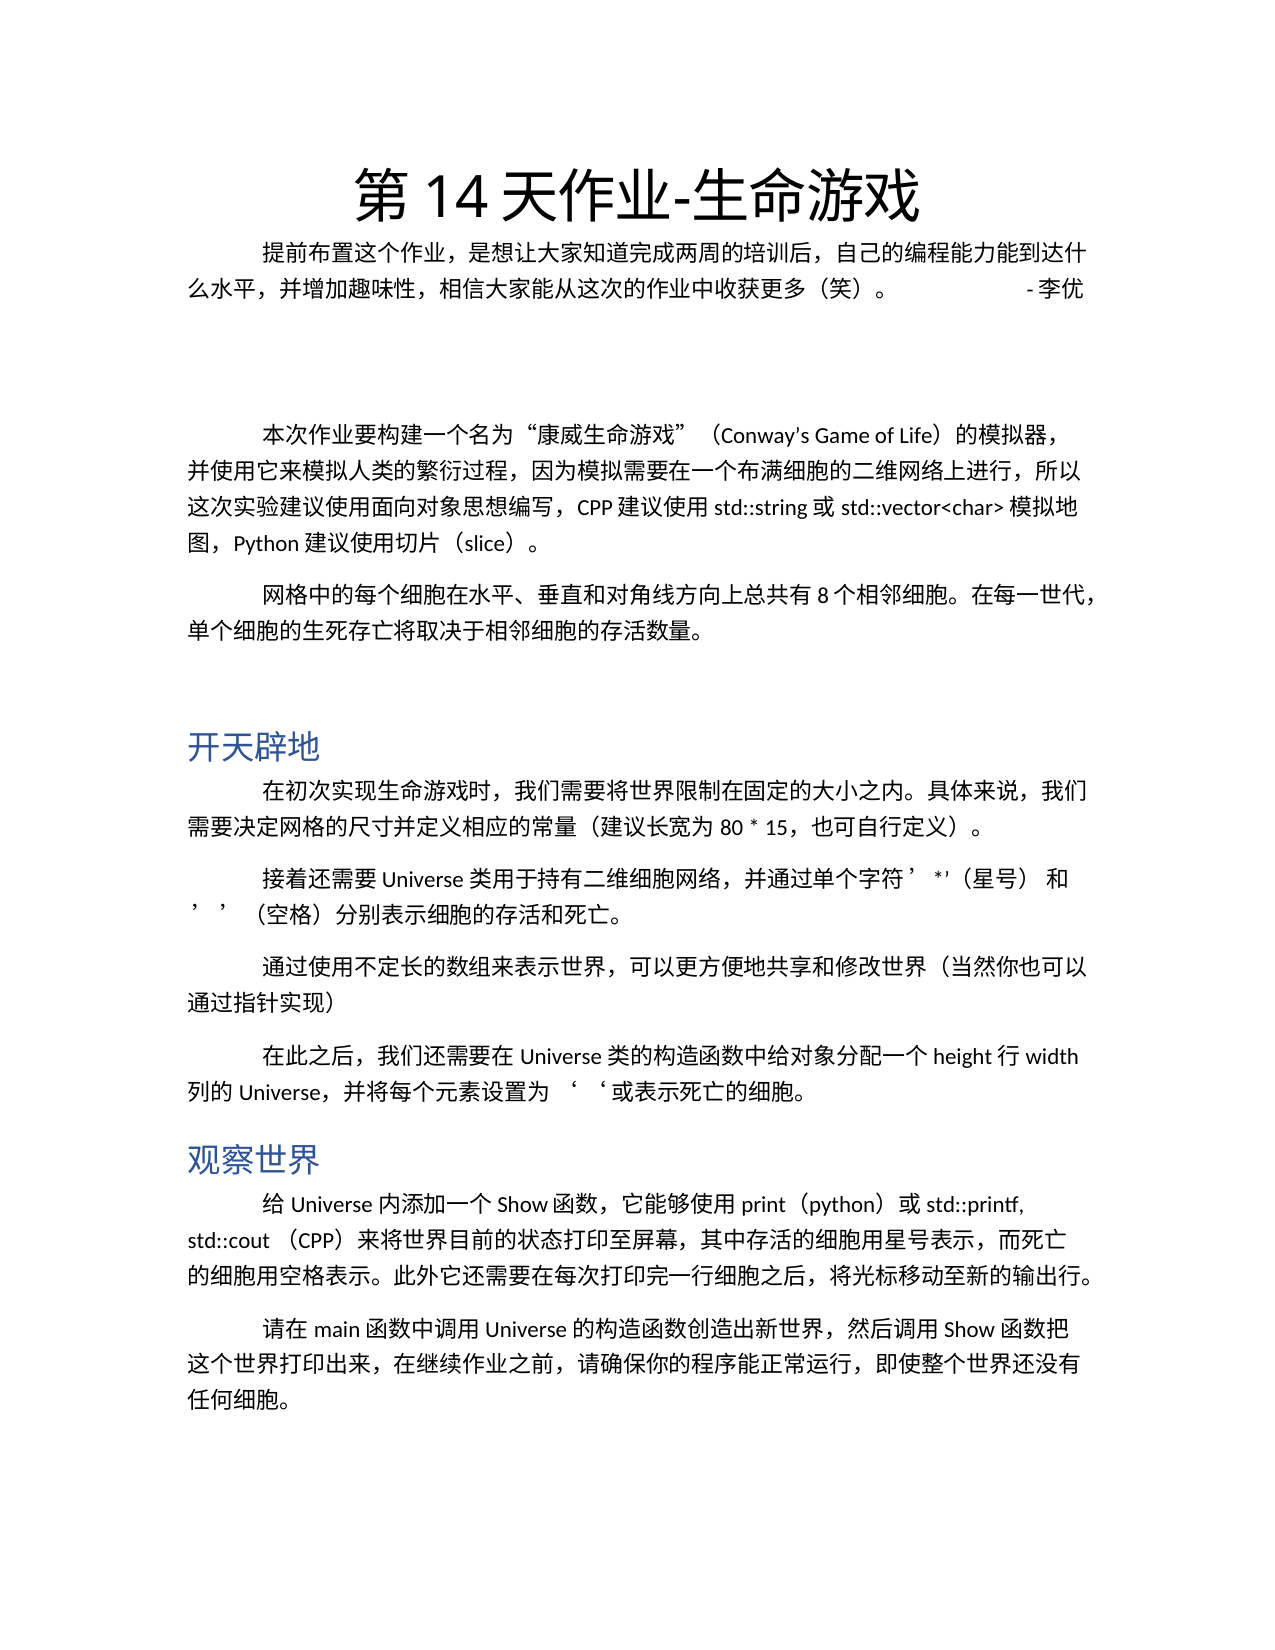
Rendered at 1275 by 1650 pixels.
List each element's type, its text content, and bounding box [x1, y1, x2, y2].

title 第14天作业-生命游戏 [187, 150, 1087, 235]
text 在此之后，我们还需要在 Universe 类的构造函数中给对象分配一个 height 行 width 列的 Universe，并将每个元素设置为 ‘ ‘ 或表示死亡的细胞。 [187, 1037, 1087, 1107]
text 网格中的每个细胞在水平、垂直和对角线方向上总共有8个相邻细胞。在每一世代，单个细胞的生死存亡将取决于相邻细胞的存活数量。 [187, 577, 1087, 646]
subtitle 观察世界 [187, 1134, 1087, 1182]
text 通过使用不定长的数组来表示世界，可以更方便地共享和修改世界（当然你也可以通过指针实现） [187, 949, 1087, 1018]
text 提前布置这个作业，是想让大家知道完成两周的培训后，自己的编程能力能到达什么水平，并增加趣味性，相信大家能从这次的作业中收获更多（笑）。 - 李优 [187, 235, 1087, 304]
text 本次作业要构建一个名为“康威生命游戏”（Conway’s Game of Life）的模拟器，并使用它来模拟人类的繁衍过程，因为模拟需要在一个布满细胞的二维网络上进行，所以这次实验建议使用面向对象思想编写，CPP建议使用std::string 或 std::vector<char> 模拟地图，Python建议使用切片（slice）。 [187, 417, 1087, 558]
text 给 Universe 内添加一个Show函数，它能够使用 print（python）或 std::printf, std::cout （CPP）来将世界目前的状态打印至屏幕，其中存活的细胞用星号表示，而死亡的细胞用空格表示。此外它还需要在每次打印完一行细胞之后，将光标移动至新的输出行。 [187, 1186, 1087, 1291]
text 请在 main 函数中调用 Universe 的构造函数创造出新世界，然后调用 Show 函数把这个世界打印出来，在继续作业之前，请确保你的程序能正常运行，即使整个世界还没有任何细胞。 [187, 1310, 1087, 1415]
text 接着还需要Universe 类用于持有二维细胞网络，并通过单个字符 ’*’（星号） 和 ’ ’（空格）分别表示细胞的存活和死亡。 [187, 861, 1087, 930]
text 在初次实现生命游戏时，我们需要将世界限制在固定的大小之内。具体来说，我们需要决定网格的尺寸并定义相应的常量（建议长宽为 80 * 15，也可自行定义）。 [187, 772, 1087, 842]
subtitle 开天辟地 [187, 720, 1087, 769]
